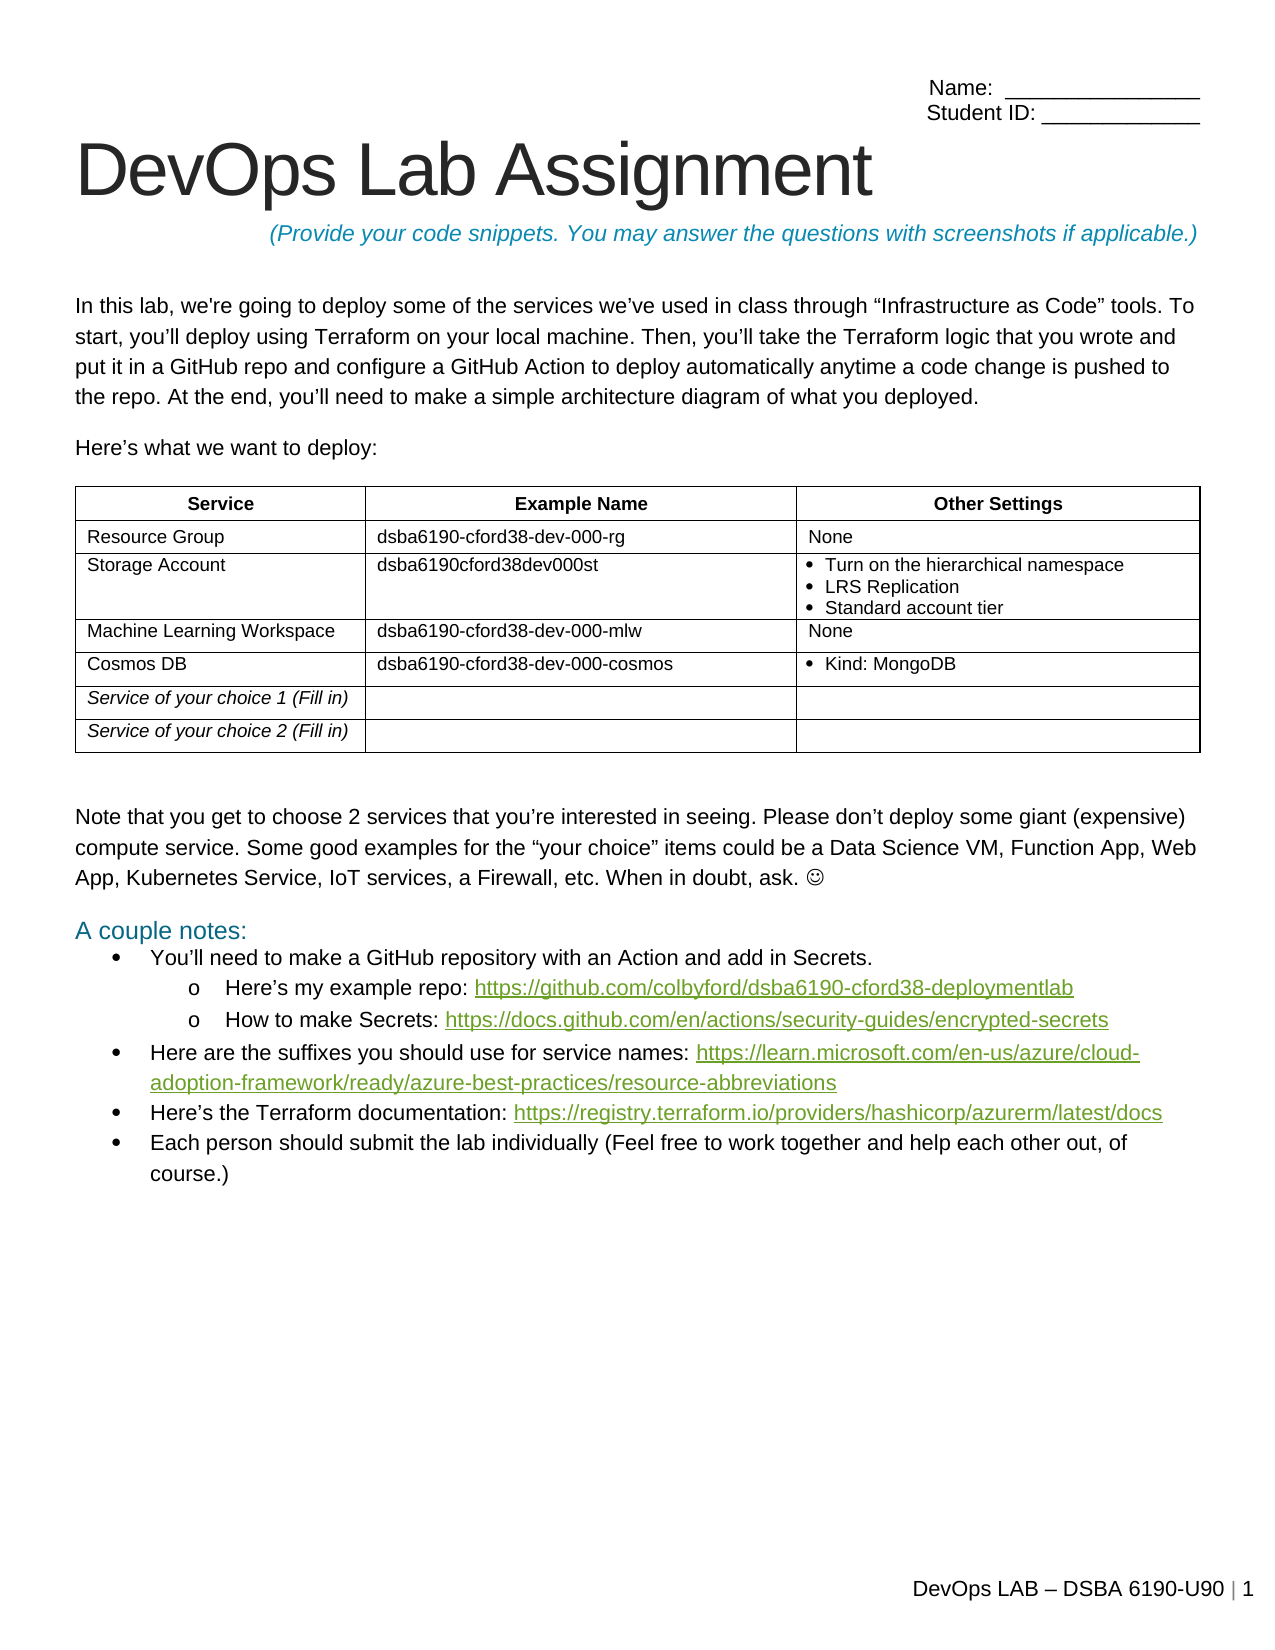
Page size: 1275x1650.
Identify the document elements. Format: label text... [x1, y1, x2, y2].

table_cell Storage Account [76, 554, 365, 619]
table_cell Turn on the hierarchical namespace LRS Replication Standard account tier [797, 554, 1199, 619]
table_cell [797, 720, 1199, 752]
table_cell Machine Learning Workspace [76, 620, 365, 652]
table_cell Service of your choice 2 (Fill in) [76, 720, 365, 752]
subtitle A couple notes: [75, 916, 1200, 944]
text Here’s what we want to deploy: [75, 435, 1200, 460]
table_cell dsba6190cford38dev000st [366, 554, 796, 619]
text In this lab, we're going to deploy some of the services we’ve used in class through “Infrastructure as Code” tools. To start, you’ll deploy using Terraform on your local machine. Then, you’ll take the Terraform logic that you wrote and put it in a GitHub repo and configure a GitHub Action to deploy automatically anytime a code change is pushed to the repo. At the end, you’ll need to make a simple architecture diagram of what you deployed. [75, 293, 1200, 409]
table_cell None [797, 620, 1199, 652]
table_cell Resource Group [76, 521, 365, 553]
table_cell [366, 687, 796, 719]
table_cell Kind: MongoDB [797, 653, 1199, 686]
table_header Service [76, 487, 365, 519]
table_cell dsba6190-cford38-dev-000-cosmos [366, 653, 796, 686]
list You’ll need to make a GitHub repository with an Action and add in Secrets. [112, 944, 1200, 970]
subtitle (Provide your code snippets. You may answer the questions with screenshots if applicable.) [75, 220, 1200, 246]
list Here are the suffixes you should use for service names: https://learn.microsoft.com/en-us/azure/cloud-adoption-framework/ready/azure-best-practices/resource-abbreviations [112, 1040, 1200, 1095]
list Each person should submit the lab individually (Feel free to work together and help each other out, of course.) [112, 1130, 1200, 1186]
title DevOps Lab Assignment [75, 125, 1200, 212]
list Here’s the Terraform documentation: https://registry.terraform.io/providers/hashicorp/azurerm/latest/docs [112, 1100, 1200, 1125]
table_cell Cosmos DB [76, 653, 365, 686]
table_header Other Settings [797, 487, 1199, 519]
text Note that you get to choose 2 services that you’re interested in seeing. Please don’t deploy some giant (expensive) compute service. Some good examples for the “your choice” items could be a Data Science VM, Function App, Web App, Kubernetes Service, IoT services, a Firewall, etc. When in doubt, ask. [75, 804, 1200, 890]
table_header Example Name [366, 487, 796, 519]
table_cell None [797, 521, 1199, 553]
table_cell dsba6190-cford38-dev-000-rg [366, 521, 796, 553]
table_cell dsba6190-cford38-dev-000-mlw [366, 620, 796, 652]
table_cell Service of your choice 1 (Fill in) [76, 687, 365, 719]
table_cell [366, 720, 796, 752]
list Here’s my example repo: https://github.com/colbyford/dsba6190-cford38-deploymentlab [187, 975, 1200, 1002]
table_cell [797, 687, 1199, 719]
list How to make Secrets: https://docs.github.com/en/actions/security-guides/encrypted-secrets [187, 1007, 1200, 1034]
